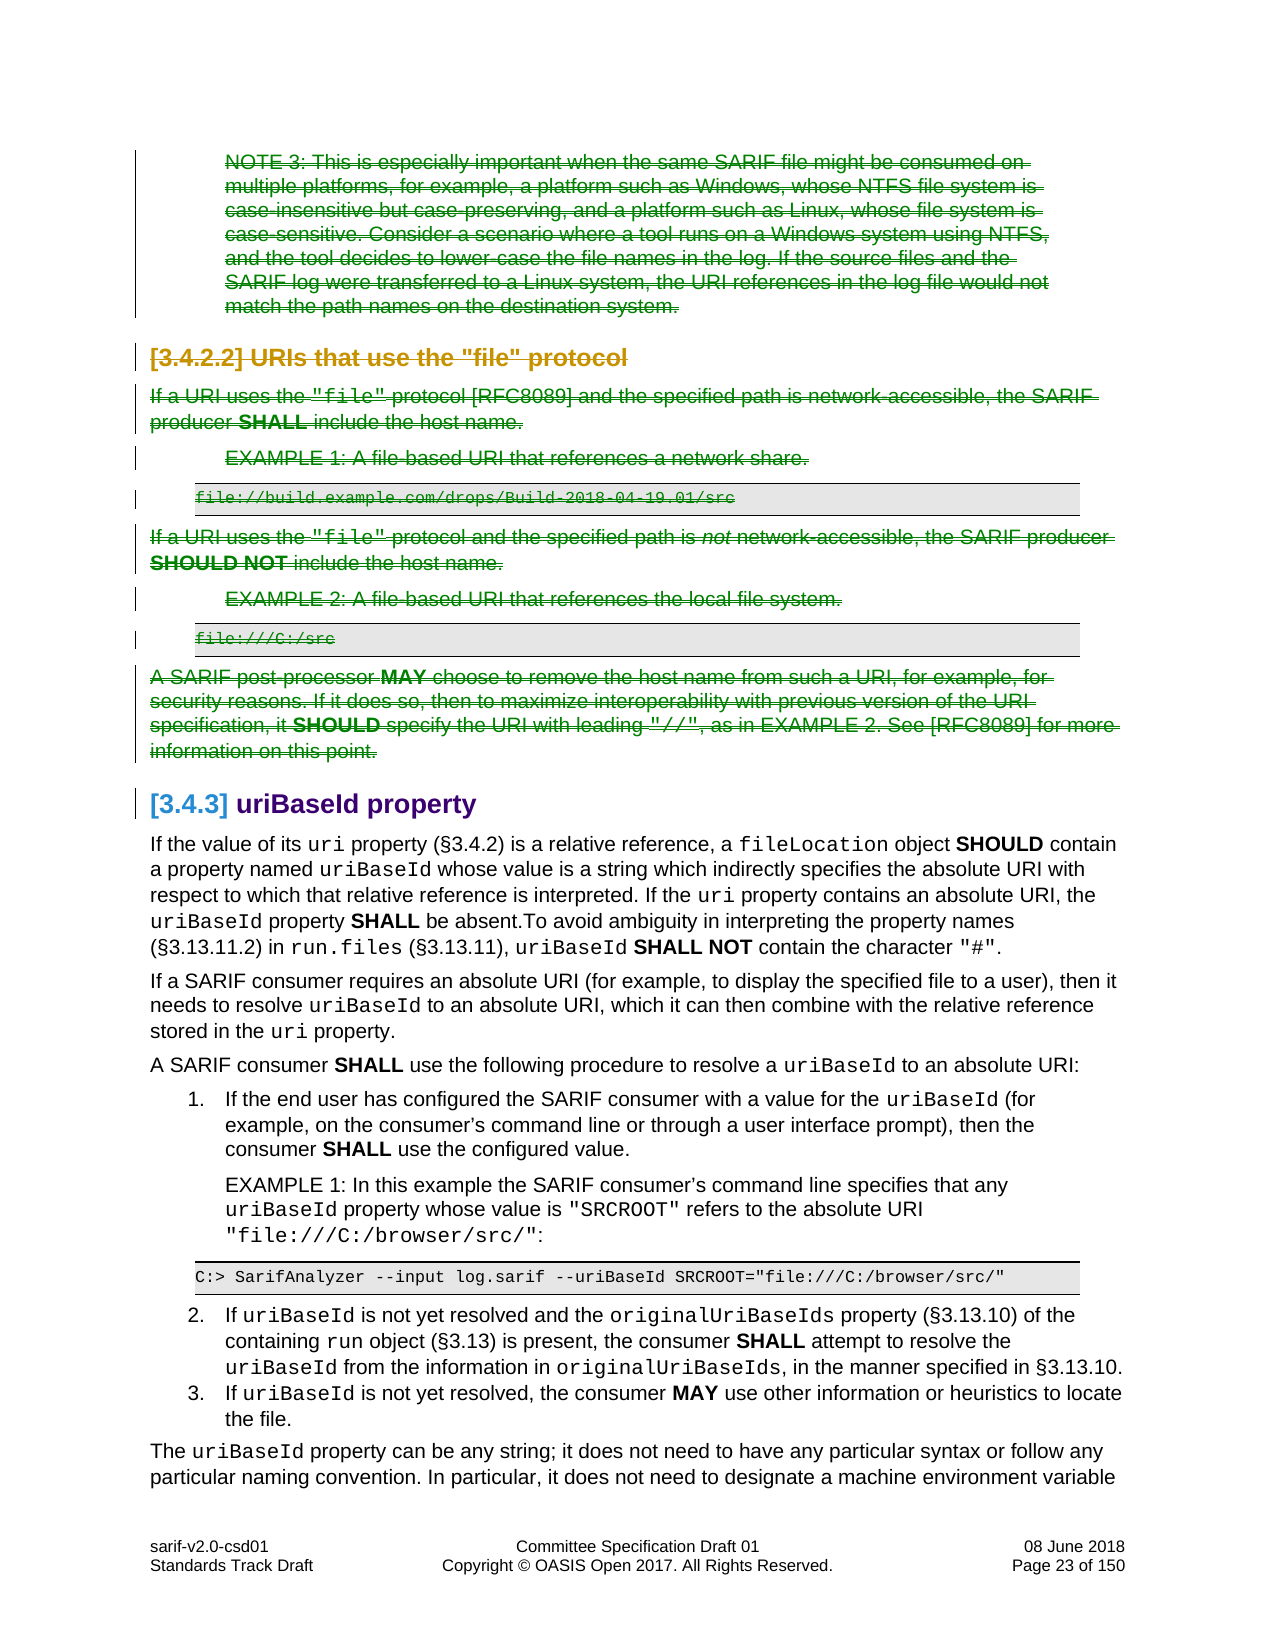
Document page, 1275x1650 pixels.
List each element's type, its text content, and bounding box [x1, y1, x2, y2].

text C:> SarifAnalyzer --input log.sarif --uriBaseId SRCROOT="file:///C:/browser/src/" [195, 1263, 1080, 1294]
list If the end user has configured the SARIF consumer with a value for the uriBaseId (for example, on the consumer’s command line or through a user interface prompt), then the consumer SHALL use the configured value. [187, 1087, 1125, 1161]
text EXAMPLE 1: In this example the SARIF consumer’s command line specifies that any uriBaseId property whose value is "SRCROOT" refers to the absolute URI "file:///C:/browser/src/": [225, 1173, 1050, 1249]
text If the value of its uri property (§3.4.2) is a relative reference, a fileLocation object SHOULD contain a property named uriBaseId whose value is a string which indirectly specifies the absolute URI with respect to which that relative reference is interpreted. If the uri property contains an absolute URI, the uriBaseId property SHALL be absent.To avoid ambiguity in interpreting the property names (§3.12.11.2) in run.files (§3.12.11), uriBaseId SHALL NOT contain the character "#". [150, 831, 1125, 961]
list If uriBaseId is not yet resolved, the consumer MAY use other information or heuristics to locate the file. [187, 1381, 1125, 1431]
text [150, 1439, 1125, 1489]
subtitle uriBaseId property [150, 788, 1125, 819]
text If a SARIF consumer requires an absolute URI (for example, to display the specified file to a user), then it needs to resolve uriBaseId to an absolute URI, which it can then combine with the relative reference stored in the uri property. [150, 969, 1125, 1044]
text A SARIF consumer SHALL use the following procedure to resolve a uriBaseId to an absolute URI: [150, 1053, 1125, 1079]
list If uriBaseId is not yet resolved and the originalUriBaseIds property (§3.12.10) of the containing run object (§3.12) is present, the consumer SHALL attempt to resolve the uriBaseId from the information in originalUriBaseIds, in the manner specified in §3.12.10. [187, 1303, 1125, 1381]
